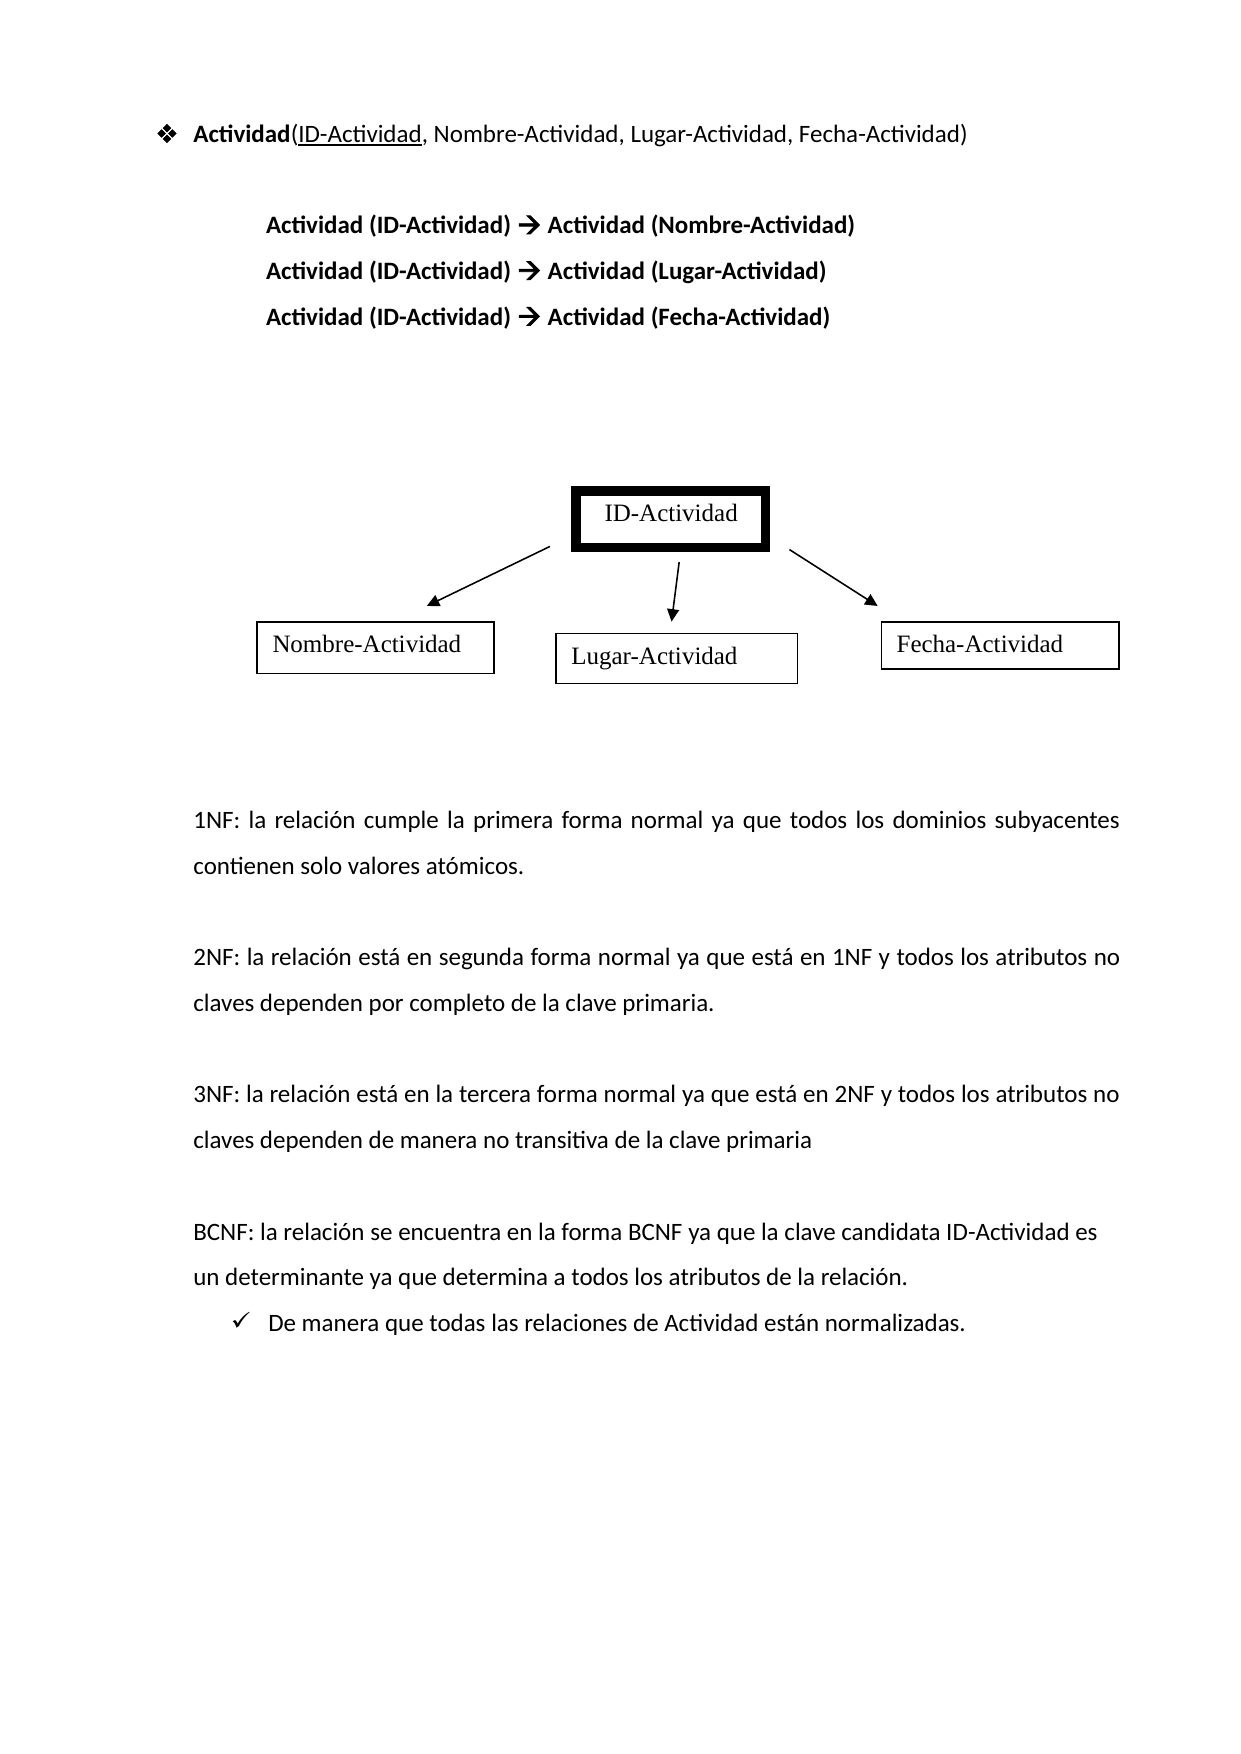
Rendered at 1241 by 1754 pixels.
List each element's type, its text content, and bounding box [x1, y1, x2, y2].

text Actividad (ID-Actividad) Actividad (Lugar-Actividad) [193, 255, 1122, 286]
text 1NF: la relación cumple la primera forma normal ya que todos los dominios subyacentes contienen solo valores atómicos. [193, 804, 1122, 880]
list Actividad(ID-Actividad, Nombre-Actividad, Lugar-Actividad, Fecha-Actividad) [156, 118, 1122, 149]
text Actividad (ID-Actividad) Actividad (Fecha-Actividad) [193, 301, 1122, 332]
list De manera que todas las relaciones de Actividad están normalizadas. [231, 1307, 1122, 1338]
text BCNF: la relación se encuentra en la forma BCNF ya que la clave candidata ID-Actividad es un determinante ya que determina a todos los atributos de la relación. [193, 1216, 1122, 1292]
text 3NF: la relación está en la tercera forma normal ya que está en 2NF y todos los atributos no claves dependen de manera no transitiva de la clave primaria [193, 1078, 1122, 1155]
text Actividad (ID-Actividad) Actividad (Nombre-Actividad) [193, 209, 1122, 240]
text 2NF: la relación está en segunda forma normal ya que está en 1NF y todos los atributos no claves dependen por completo de la clave primaria. [193, 941, 1122, 1017]
